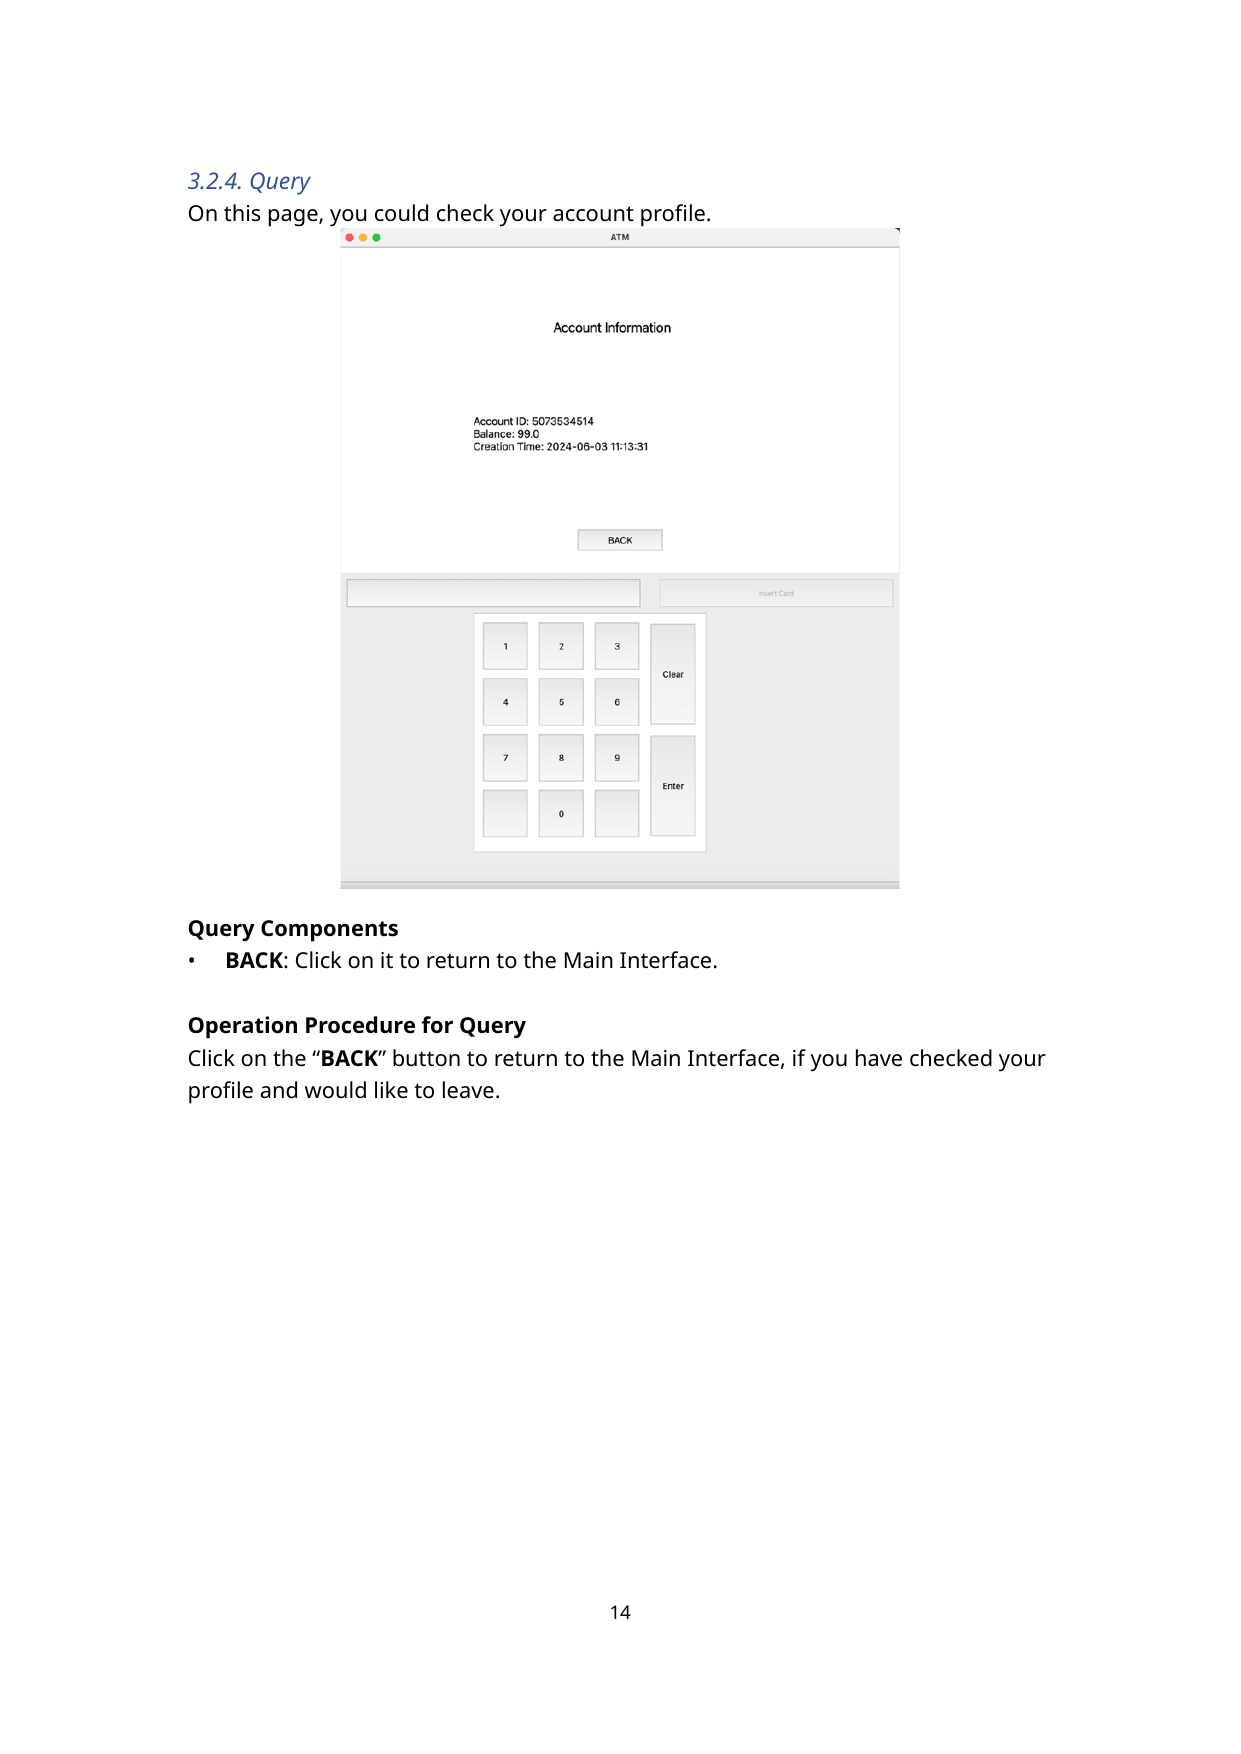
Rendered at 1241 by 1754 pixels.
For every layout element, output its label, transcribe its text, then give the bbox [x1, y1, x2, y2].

picture [340, 228, 900, 889]
text Operation Procedure for Query [187, 1009, 1053, 1041]
text Query Components [187, 911, 1053, 944]
list BACK: Click on it to return to the Main Interface. [187, 944, 1053, 976]
text 3.2.4. Query [187, 164, 1053, 196]
text On this page, you could check your account profile. [187, 196, 1053, 229]
text Click on the “BACK” button to return to the Main Interface, if you have checked your profile and would like to leave. [187, 1041, 1053, 1106]
